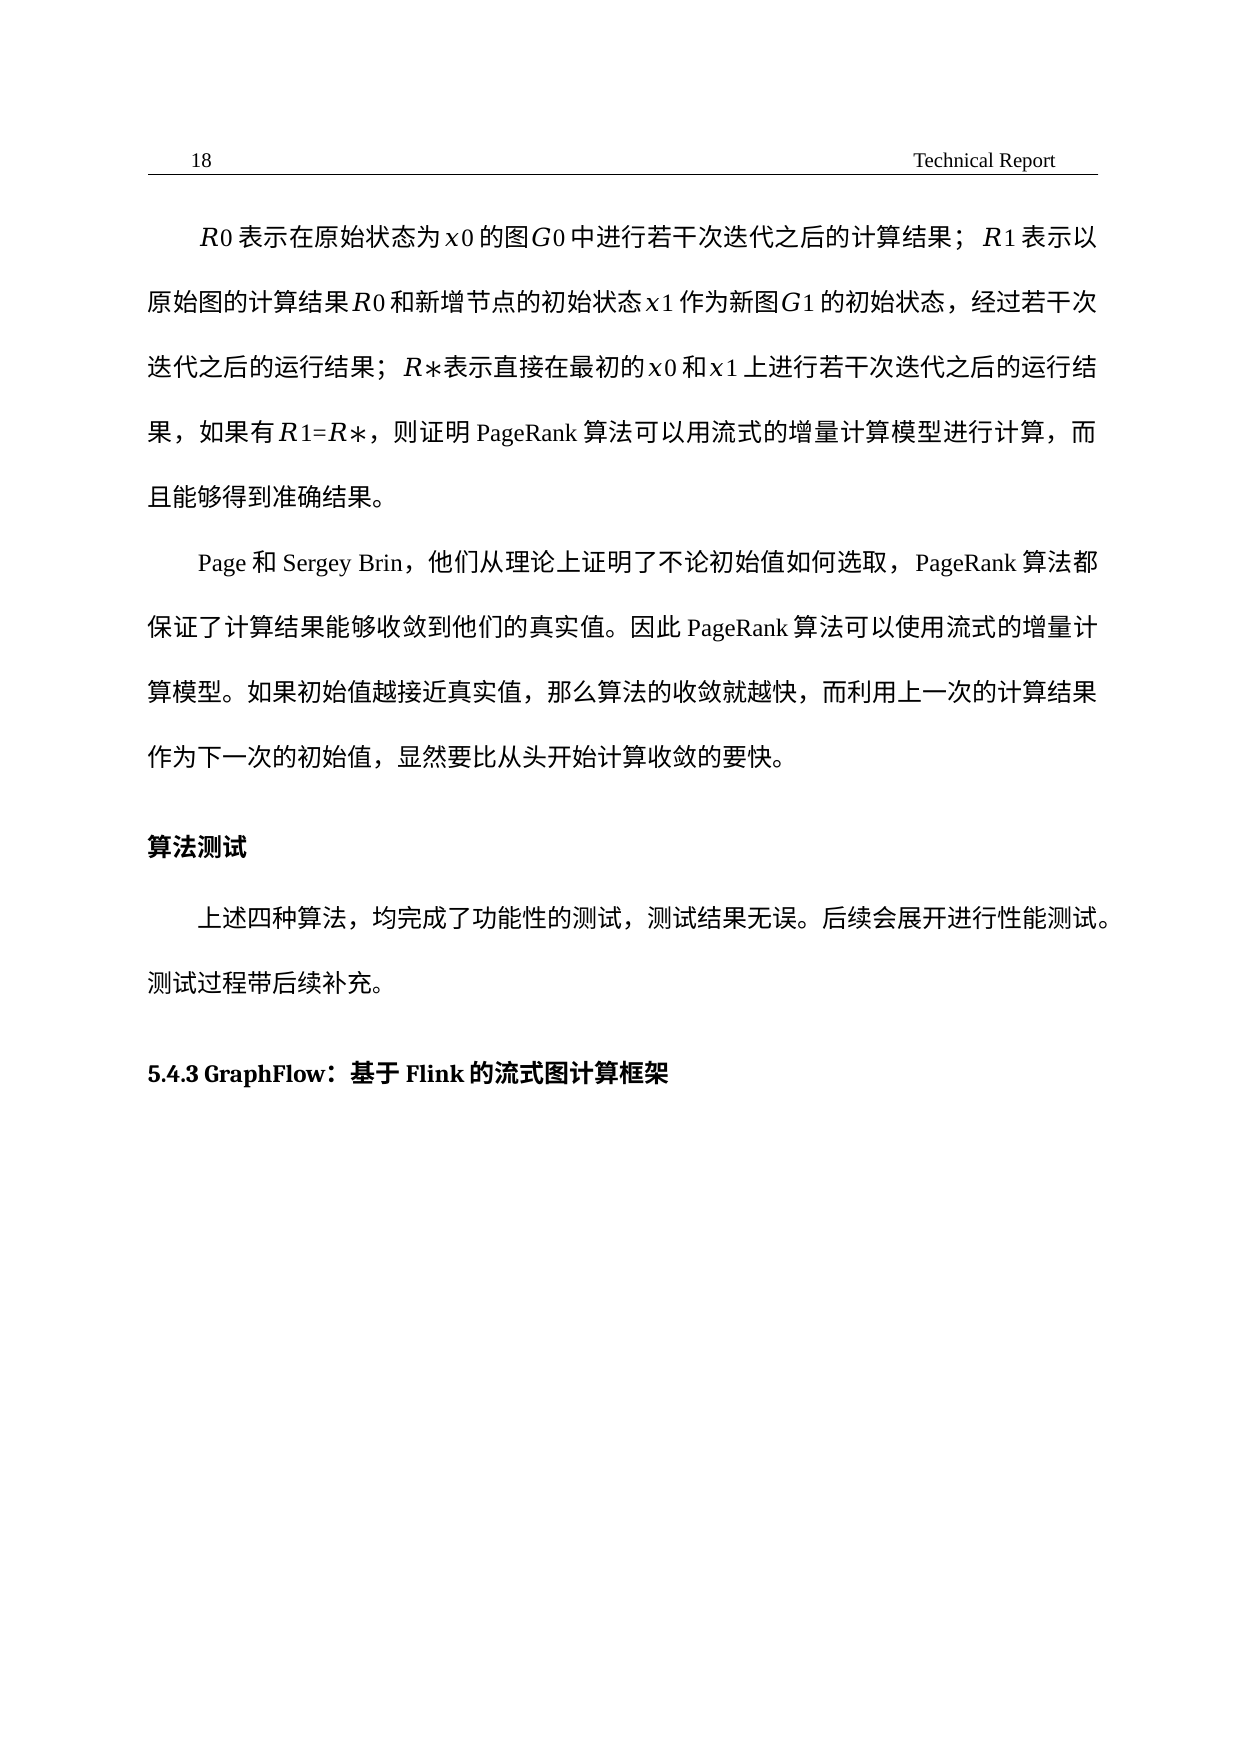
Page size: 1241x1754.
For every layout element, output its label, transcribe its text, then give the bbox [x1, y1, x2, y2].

text Page和Sergey Brin，他们从理论上证明了不论初始值如何选取，PageRank算法都保证了计算结果能够收敛到他们的真实值。因此PageRank算法可以使用流式的增量计算模型。如果初始值越接近真实值，那么算法的收敛就越快，而利用上一次的计算结果作为下一次的初始值，显然要比从头开始计算收敛的要快。 [148, 528, 1098, 788]
subtitle 算法测试 [148, 813, 1098, 878]
subtitle 5.4.3 GraphFlow：基于Flink的流式图计算框架 [148, 1039, 1098, 1104]
text 上述四种算法，均完成了功能性的测试，测试结果无误。后续会展开进行性能测试。测试过程带后续补充。 [148, 884, 1098, 1014]
text 𝑅0表示在原始状态为𝑥0的图𝐺0中进行若干次迭代之后的计算结果；𝑅1表示以原始图的计算结果𝑅0和新增节点的初始状态𝑥1作为新图𝐺1的初始状态，经过若干次迭代之后的运行结果；𝑅∗表示直接在最初的𝑥0和𝑥1上进行若干次迭代之后的运行结果，如果有𝑅1=𝑅∗，则证明PageRank算法可以用流式的增量计算模型进行计算，而且能够得到准确结果。 [148, 203, 1098, 528]
